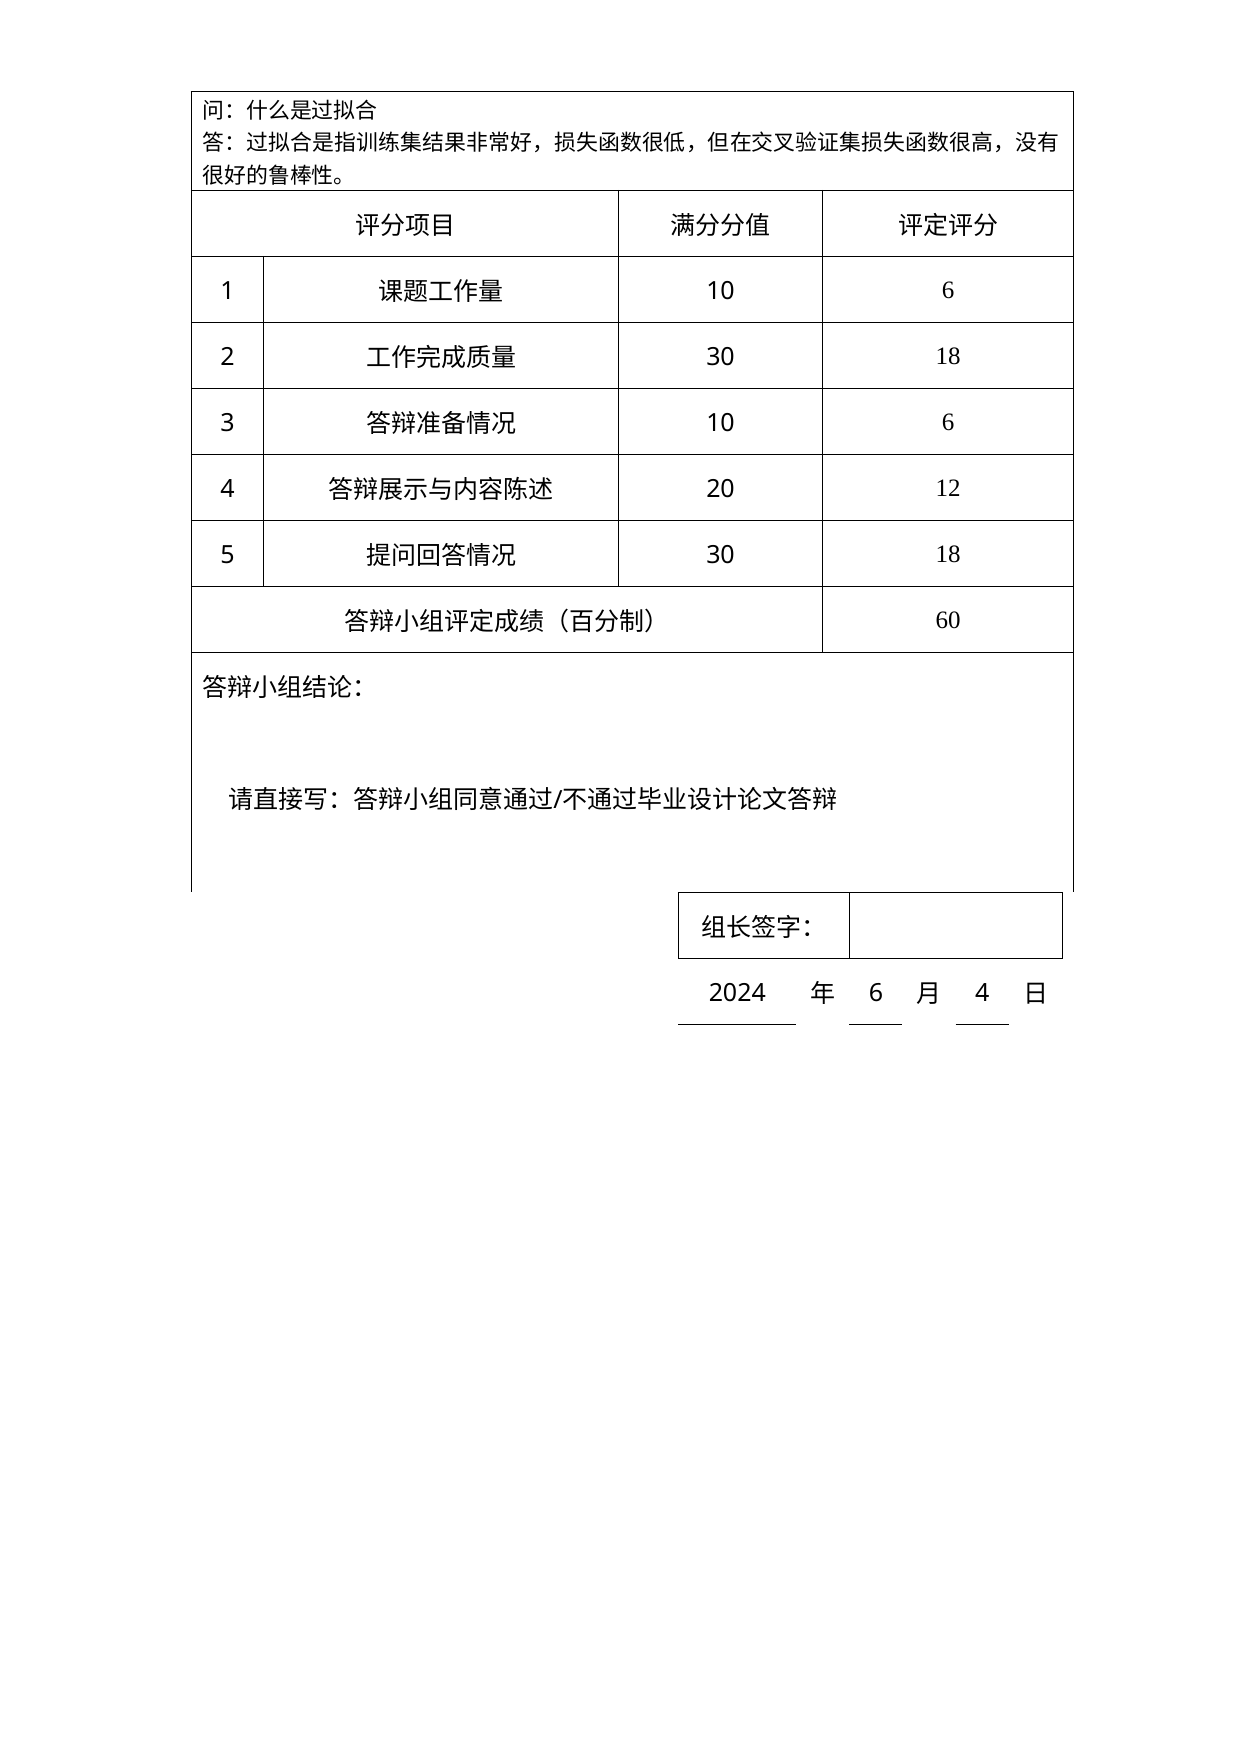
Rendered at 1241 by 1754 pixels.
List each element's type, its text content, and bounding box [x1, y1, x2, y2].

table_cell 4 [192, 455, 263, 520]
table_cell 评分项目 [192, 191, 618, 256]
table_cell 工作完成质量 [264, 323, 618, 388]
table_cell 提问回答情况 [264, 521, 618, 586]
table_cell 答辩小组结论： 请直接写：答辩小组同意通过/不通过毕业设计论文答辩 [192, 653, 1073, 892]
table_cell 10 [619, 257, 822, 322]
table_cell [191, 892, 1073, 1058]
table_cell 评定评分 [823, 191, 1073, 256]
table_cell 30 [619, 323, 822, 388]
table_cell 答辩展示与内容陈述 [264, 455, 618, 520]
table_cell 30 [619, 521, 822, 586]
table_cell 10 [619, 389, 822, 454]
table_cell 20 [619, 455, 822, 520]
table_cell 答辩准备情况 [264, 389, 618, 454]
table_cell 3 [192, 389, 263, 454]
table_cell 5 [192, 521, 263, 586]
table_cell 课题工作量 [264, 257, 618, 322]
table_cell 60 [823, 587, 1073, 652]
table_cell 6 [823, 257, 1073, 322]
table_cell 18 [823, 323, 1073, 388]
table_cell 12 [823, 455, 1073, 520]
table_cell 1 [192, 257, 263, 322]
table_cell 2 [192, 323, 263, 388]
table_cell 6 [823, 389, 1073, 454]
table_cell 答辩小组评定成绩（百分制） [192, 587, 822, 652]
table_cell 满分分值 [619, 191, 822, 256]
table_cell 18 [823, 521, 1073, 586]
